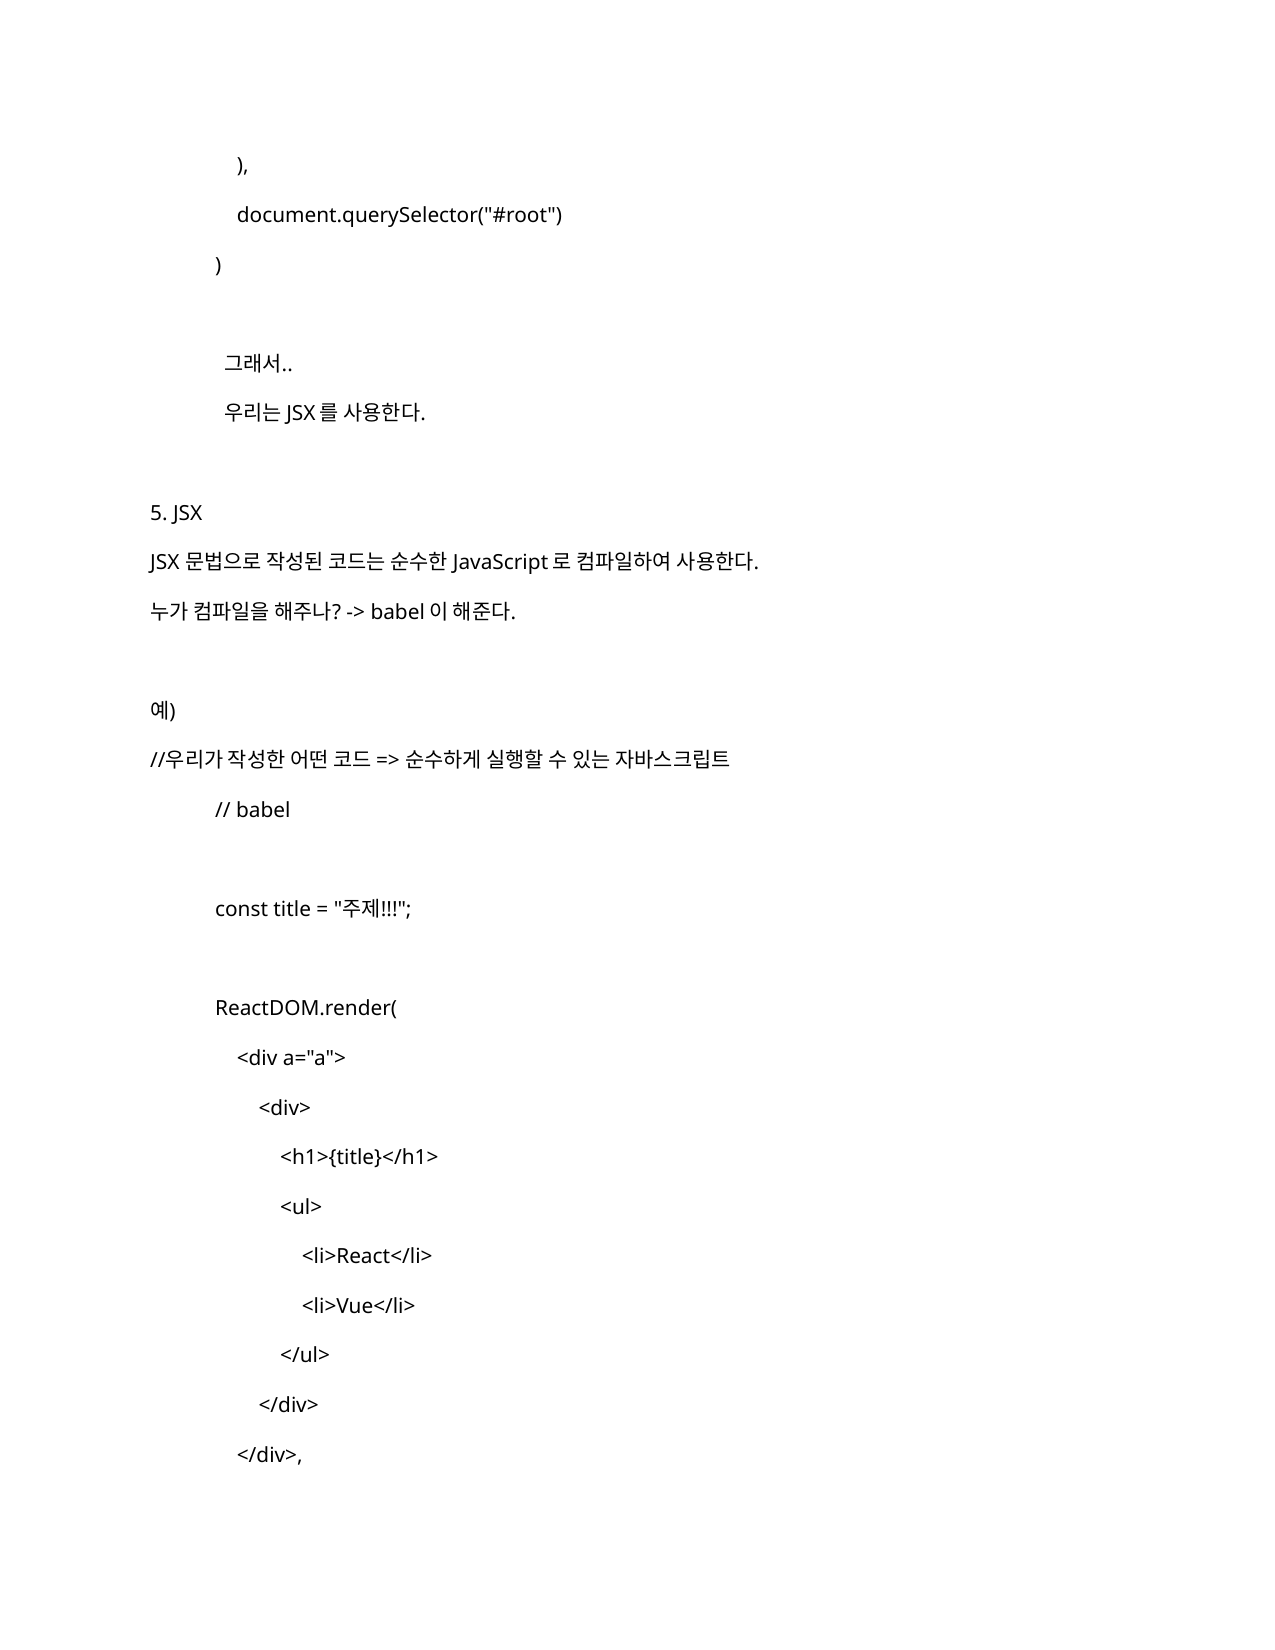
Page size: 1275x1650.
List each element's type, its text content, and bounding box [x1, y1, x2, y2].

text ReactDOM.render( [150, 993, 1125, 1022]
text <h1>{title}</h1> [150, 1142, 1125, 1170]
text 예) [150, 695, 1125, 724]
text // babel [150, 794, 1125, 823]
text document.querySelector("#root") [150, 199, 1125, 228]
text </div> [150, 1389, 1125, 1418]
text ), [150, 150, 1125, 179]
text //우리가 작성한 어떤 코드 => 순수하게 실행할 수 있는 자바스크립트 [150, 745, 1125, 774]
text 우리는 JSX를 사용한다. [150, 398, 1125, 427]
text ) [150, 249, 1125, 278]
text <li>Vue</li> [150, 1290, 1125, 1319]
text <div a="a"> [150, 1042, 1125, 1071]
text <div> [150, 1092, 1125, 1121]
text </div>, [150, 1439, 1125, 1468]
text JSX 문법으로 작성된 코드는 순수한 JavaScript로 컴파일하여 사용한다. [150, 547, 1125, 575]
text </ul> [150, 1340, 1125, 1369]
text <li>React</li> [150, 1241, 1125, 1269]
text 누가 컴파일을 해주나? -> babel이 해준다. [150, 596, 1125, 625]
text <ul> [150, 1191, 1125, 1220]
text 5. JSX [150, 497, 1125, 526]
text const title = "주제!!!"; [150, 894, 1125, 922]
text 그래서.. [150, 348, 1125, 377]
